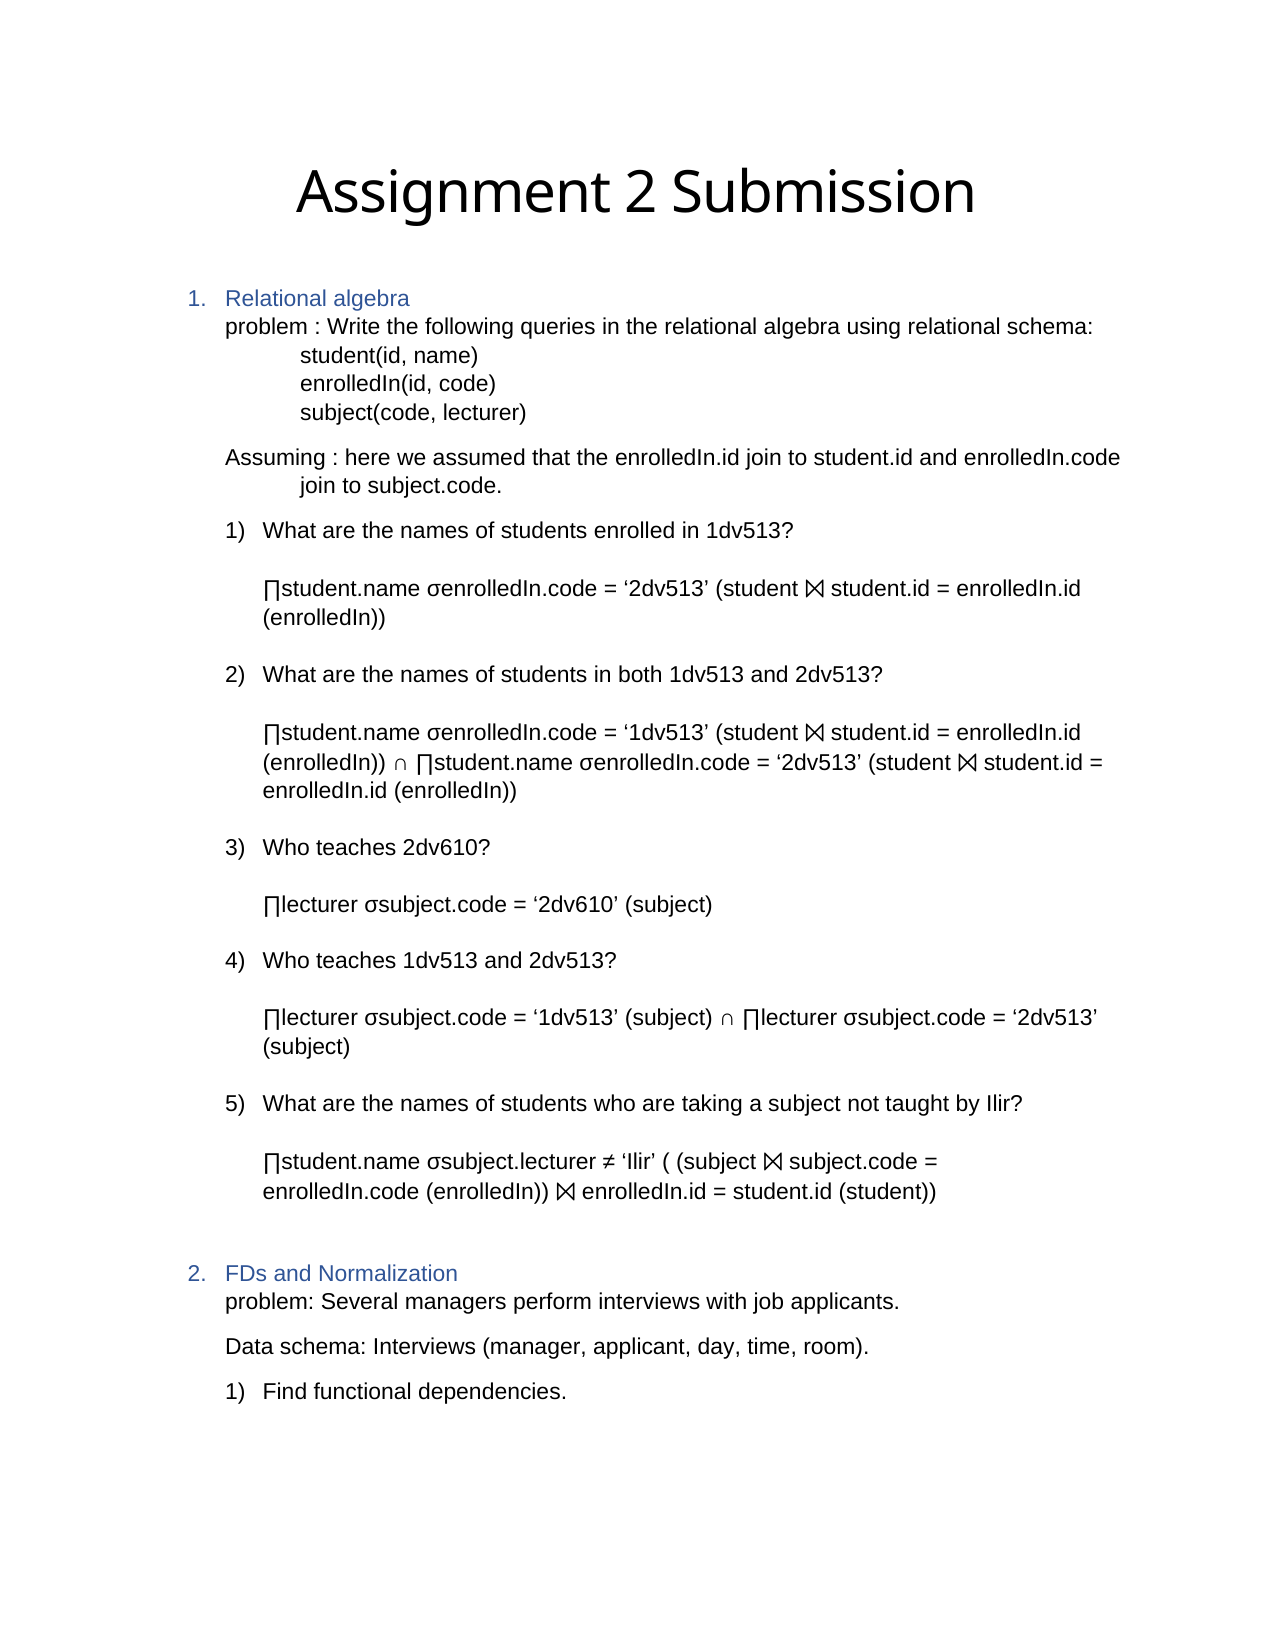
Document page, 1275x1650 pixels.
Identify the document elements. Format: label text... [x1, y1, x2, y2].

list ∏lecturer σsubject.code = ‘1dv513’ (subject) ∩ ∏lecturer σsubject.code = ‘2dv513’ (subject) [262, 1004, 1125, 1059]
text Assuming : here we assumed that the enrolledIn.id join to student.id and enrolledIn.code join to subject.code. [225, 443, 1125, 498]
list ∏student.name σenrolledIn.code = ‘2dv513’ (student ⨝ student.id = enrolledIn.id (enrolledIn)) [262, 574, 1125, 630]
text problem: Several managers perform interviews with job applicants. [150, 1288, 1125, 1314]
list What are the names of students enrolled in 1dv513? [225, 517, 1125, 543]
list ∏lecturer σsubject.code = ‘2dv610’ (subject) [262, 891, 1125, 917]
subtitle Relational algebra [187, 285, 1125, 311]
title Assignment 2 Submission [150, 150, 1125, 229]
subtitle FDs and Normalization [187, 1259, 1125, 1286]
list enrolledIn.code (enrolledIn)) ⨝ enrolledIn.id = student.id (student)) [262, 1176, 1125, 1204]
list student(id, name) enrolledIn(id, code) subject(code, lecturer) [300, 342, 1125, 425]
list Who teaches 2dv610? [225, 834, 1125, 860]
list problem : Write the following queries in the relational algebra using relational schema: [225, 313, 1125, 339]
list Who teaches 1dv513 and 2dv513? [225, 947, 1125, 974]
list ∏student.name σsubject.lecturer ≠ ‘Ilir’ ( (subject ⨝ subject.code = [262, 1147, 1125, 1174]
list What are the names of students in both 1dv513 and 2dv513? [225, 661, 1125, 687]
list ∏student.name σenrolledIn.code = ‘1dv513’ (student ⨝ student.id = enrolledIn.id (enrolledIn)) ∩ ∏student.name σenrolledIn.code = ‘2dv513’ (student ⨝ student.id = enrolledIn.id (enrolledIn)) [262, 717, 1125, 803]
list Find functional dependencies. [225, 1378, 1125, 1404]
list What are the names of students who are taking a subject not taught by Ilir? [225, 1090, 1125, 1116]
text Data schema: Interviews (manager, applicant, day, time, room). [150, 1333, 1125, 1359]
